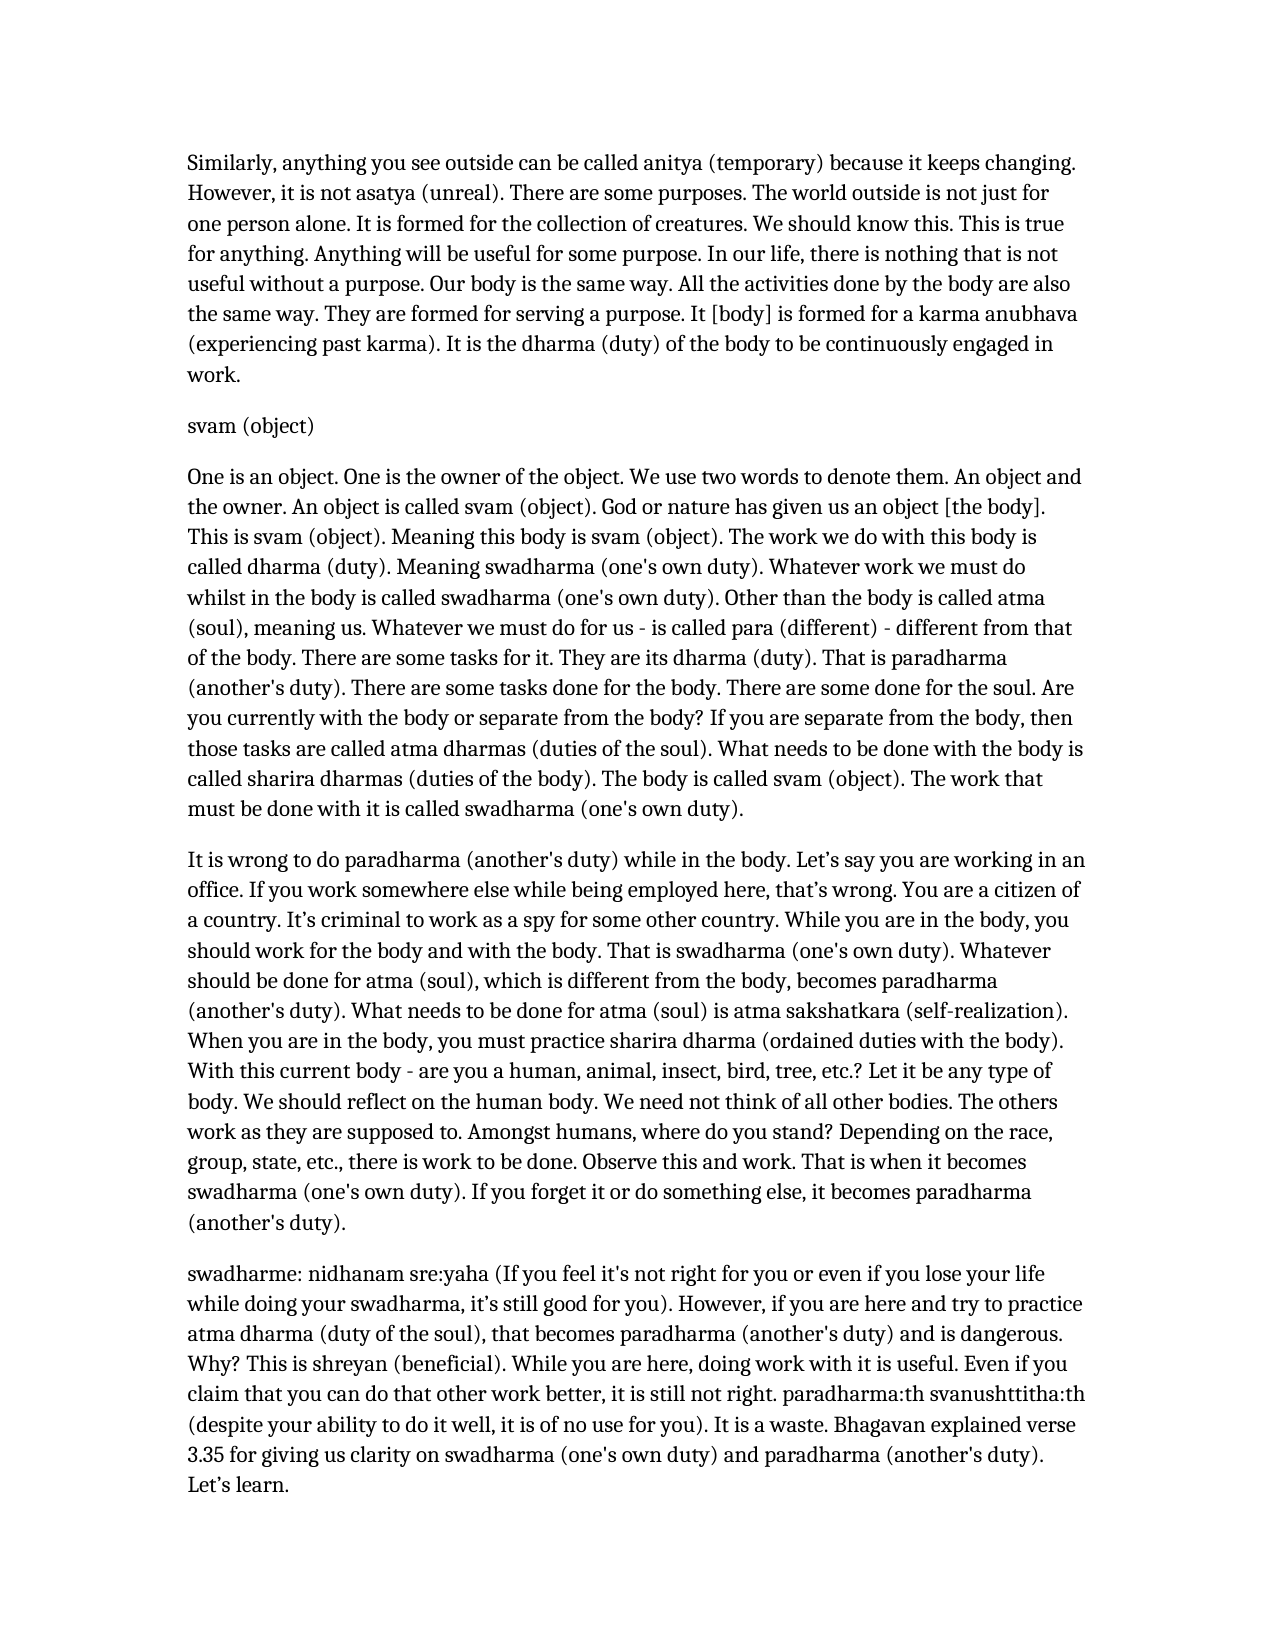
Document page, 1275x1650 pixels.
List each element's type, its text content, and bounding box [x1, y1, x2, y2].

text One is an object. One is the owner of the object. We use two words to denote them. An object and the owner. An object is called svam (object). God or nature has given us an object [the body]. This is svam (object). Meaning this body is svam (object). The work we do with this body is called dharma (duty). Meaning swadharma (one's own duty). Whatever work we must do whilst in the body is called swadharma (one's own duty). Other than the body is called atma (soul), meaning us. Whatever we must do for us - is called para (different) - different from that of the body. There are some tasks for it. They are its dharma (duty). That is paradharma (another's duty). There are some tasks done for the body. There are some done for the soul. Are you currently with the body or separate from the body? If you are separate from the body, then those tasks are called atma dharmas (duties of the soul). What needs to be done with the body is called sharira dharmas (duties of the body). The body is called svam (object). The work that must be done with it is called swadharma (one's own duty). [187, 463, 1087, 822]
text swadharme: nidhanam sre:yaha (If you feel it's not right for you or even if you lose your life while doing your swadharma, it’s still good for you). However, if you are here and try to practice atma dharma (duty of the soul), that becomes paradharma (another's duty) and is dangerous. Why? This is shreyan (beneficial). While you are here, doing work with it is useful. Even if you claim that you can do that other work better, it is still not right. paradharma:th svanushttitha:th (despite your ability to do it well, it is of no use for you). It is a waste. Bhagavan explained verse 3.35 for giving us clarity on swadharma (one's own duty) and paradharma (another's duty). Let’s learn. [187, 1260, 1087, 1498]
text It is wrong to do paradharma (another's duty) while in the body. Let’s say you are working in an office. If you work somewhere else while being employed here, that’s wrong. You are a citizen of a country. It’s criminal to work as a spy for some other country. While you are in the body, you should work for the body and with the body. That is swadharma (one's own duty). Whatever should be done for atma (soul), which is different from the body, becomes paradharma (another's duty). What needs to be done for atma (soul) is atma sakshatkara (self-realization). When you are in the body, you must practice sharira dharma (ordained duties with the body). With this current body - are you a human, animal, insect, bird, tree, etc.? Let it be any type of body. We should reflect on the human body. We need not think of all other bodies. The others work as they are supposed to. Amongst humans, where do you stand? Depending on the race, group, state, etc., there is work to be done. Observe this and work. That is when it becomes swadharma (one's own duty). If you forget it or do something else, it becomes paradharma (another's duty). [187, 847, 1087, 1236]
text svam (object) [187, 412, 1087, 439]
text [187, 150, 1087, 388]
